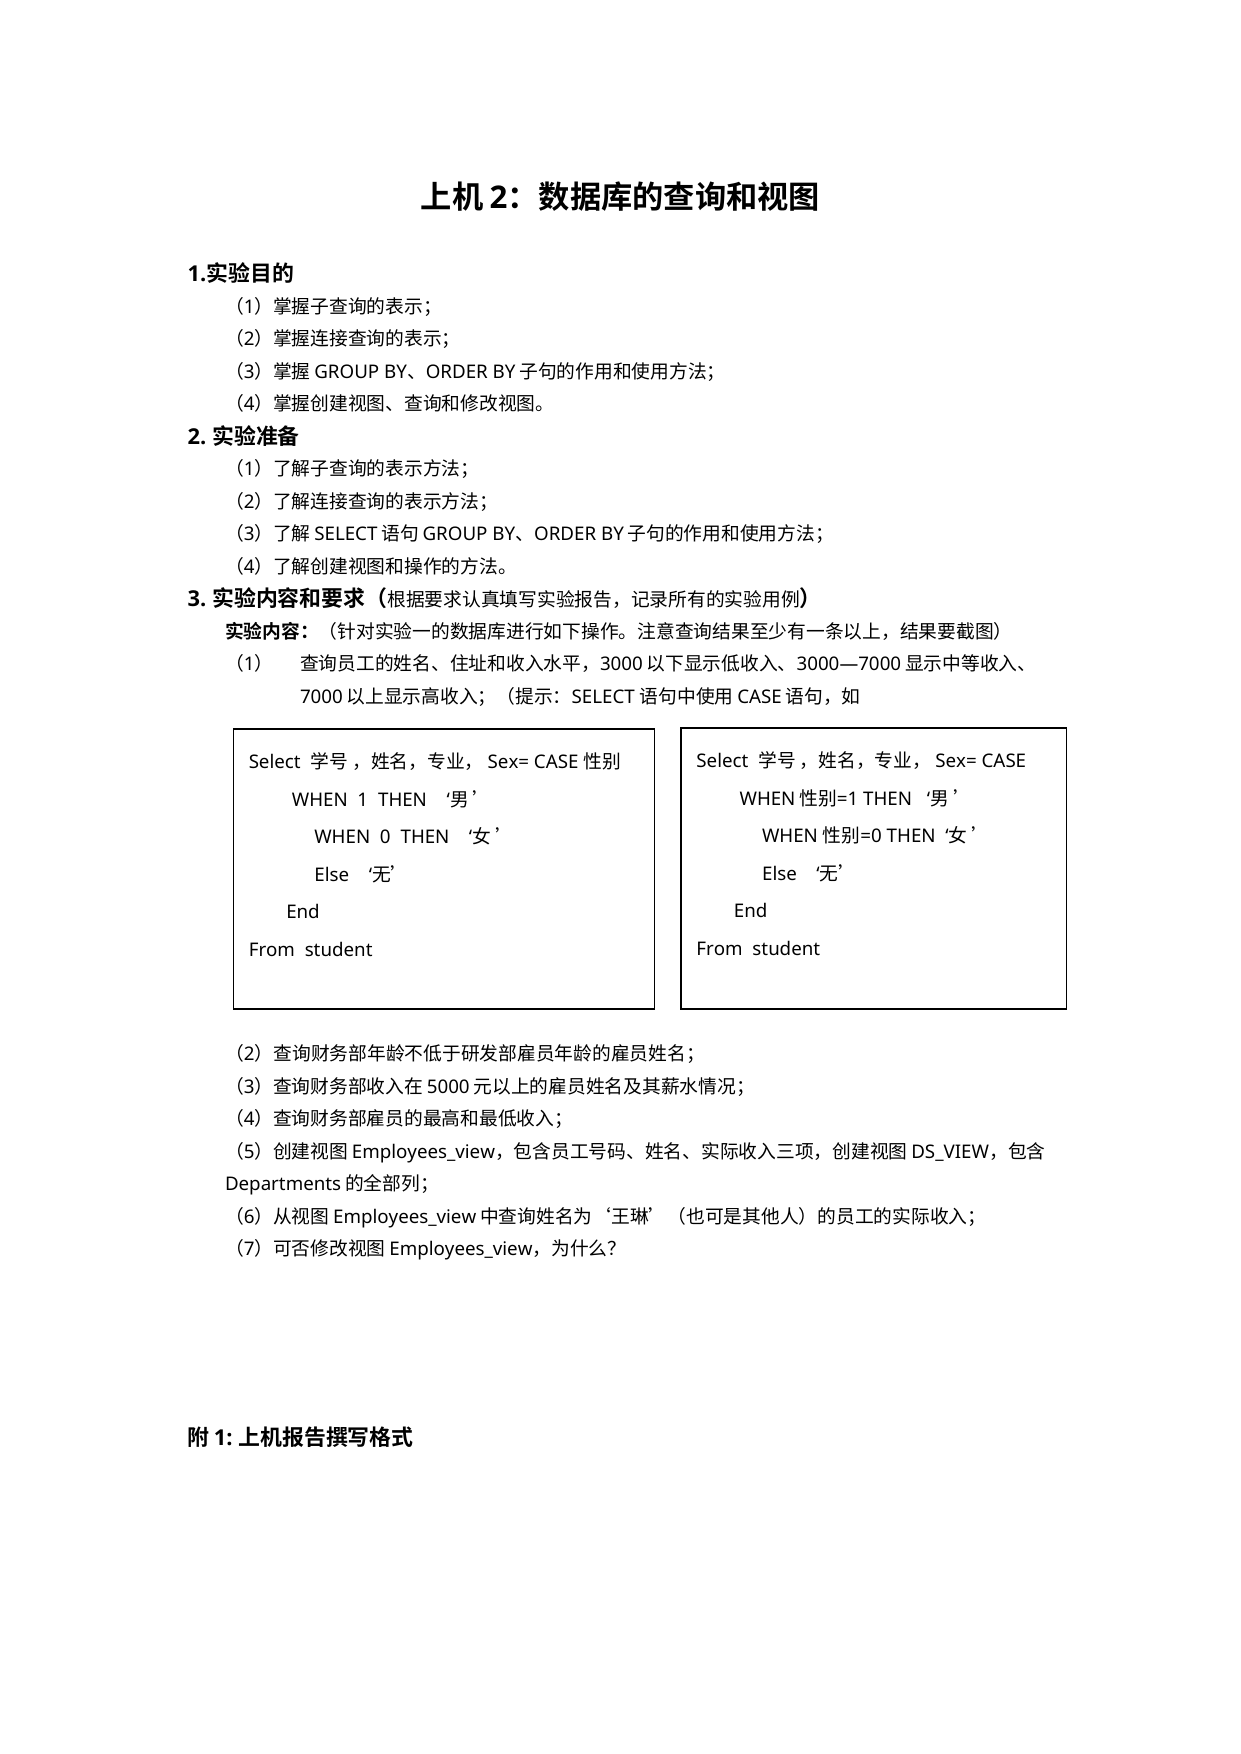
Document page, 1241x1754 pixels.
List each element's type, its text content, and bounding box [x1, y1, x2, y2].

text （2）查询财务部年龄不低于研发部雇员年龄的雇员姓名； [187, 711, 1053, 1069]
text （1）掌握子查询的表示； [225, 289, 1053, 321]
text （3）了解SELECT语句GROUP BY、ORDER BY子句的作用和使用方法； [225, 516, 1053, 549]
text （1）了解子查询的表示方法； [225, 451, 1053, 484]
text 附1: 上机报告撰写格式 [187, 1419, 1053, 1452]
list 查询员工的姓名、住址和收入水平，3000以下显示低收入、3000—7000显示中等收入、7000以上显示高收入；（提示：SELECT 语句中使用CASE语句，如 [225, 646, 1053, 711]
text （6）从视图Employees_view中查询姓名为‘王琳’（也可是其他人）的员工的实际收入； [225, 1199, 1053, 1231]
text （3）掌握GROUP BY、ORDER BY子句的作用和使用方法； [225, 354, 1053, 386]
text （5）创建视图Employees_view，包含员工号码、姓名、实际收入三项，创建视图DS_VIEW，包含Departments的全部列； [225, 1134, 1053, 1199]
text 1.实验目的 [187, 256, 1053, 289]
text （4）查询财务部雇员的最高和最低收入； [225, 1101, 1053, 1134]
text 3. 实验内容和要求（根据要求认真填写实验报告，记录所有的实验用例） [187, 581, 1053, 614]
text 2. 实验准备 [187, 419, 1053, 451]
text （7）可否修改视图Employees_view，为什么？ [225, 1231, 1053, 1264]
text （3）查询财务部收入在5000元以上的雇员姓名及其薪水情况； [225, 1069, 1053, 1101]
text （4）掌握创建视图、查询和修改视图。 [225, 386, 1053, 419]
text 实验内容：（针对实验一的数据库进行如下操作。注意查询结果至少有一条以上，结果要截图） [225, 614, 1053, 646]
text 上机2：数据库的查询和视图 [187, 162, 1053, 227]
text （2）掌握连接查询的表示； [225, 321, 1053, 354]
text （2）了解连接查询的表示方法； [225, 484, 1053, 516]
text （4）了解创建视图和操作的方法。 [225, 549, 1053, 581]
